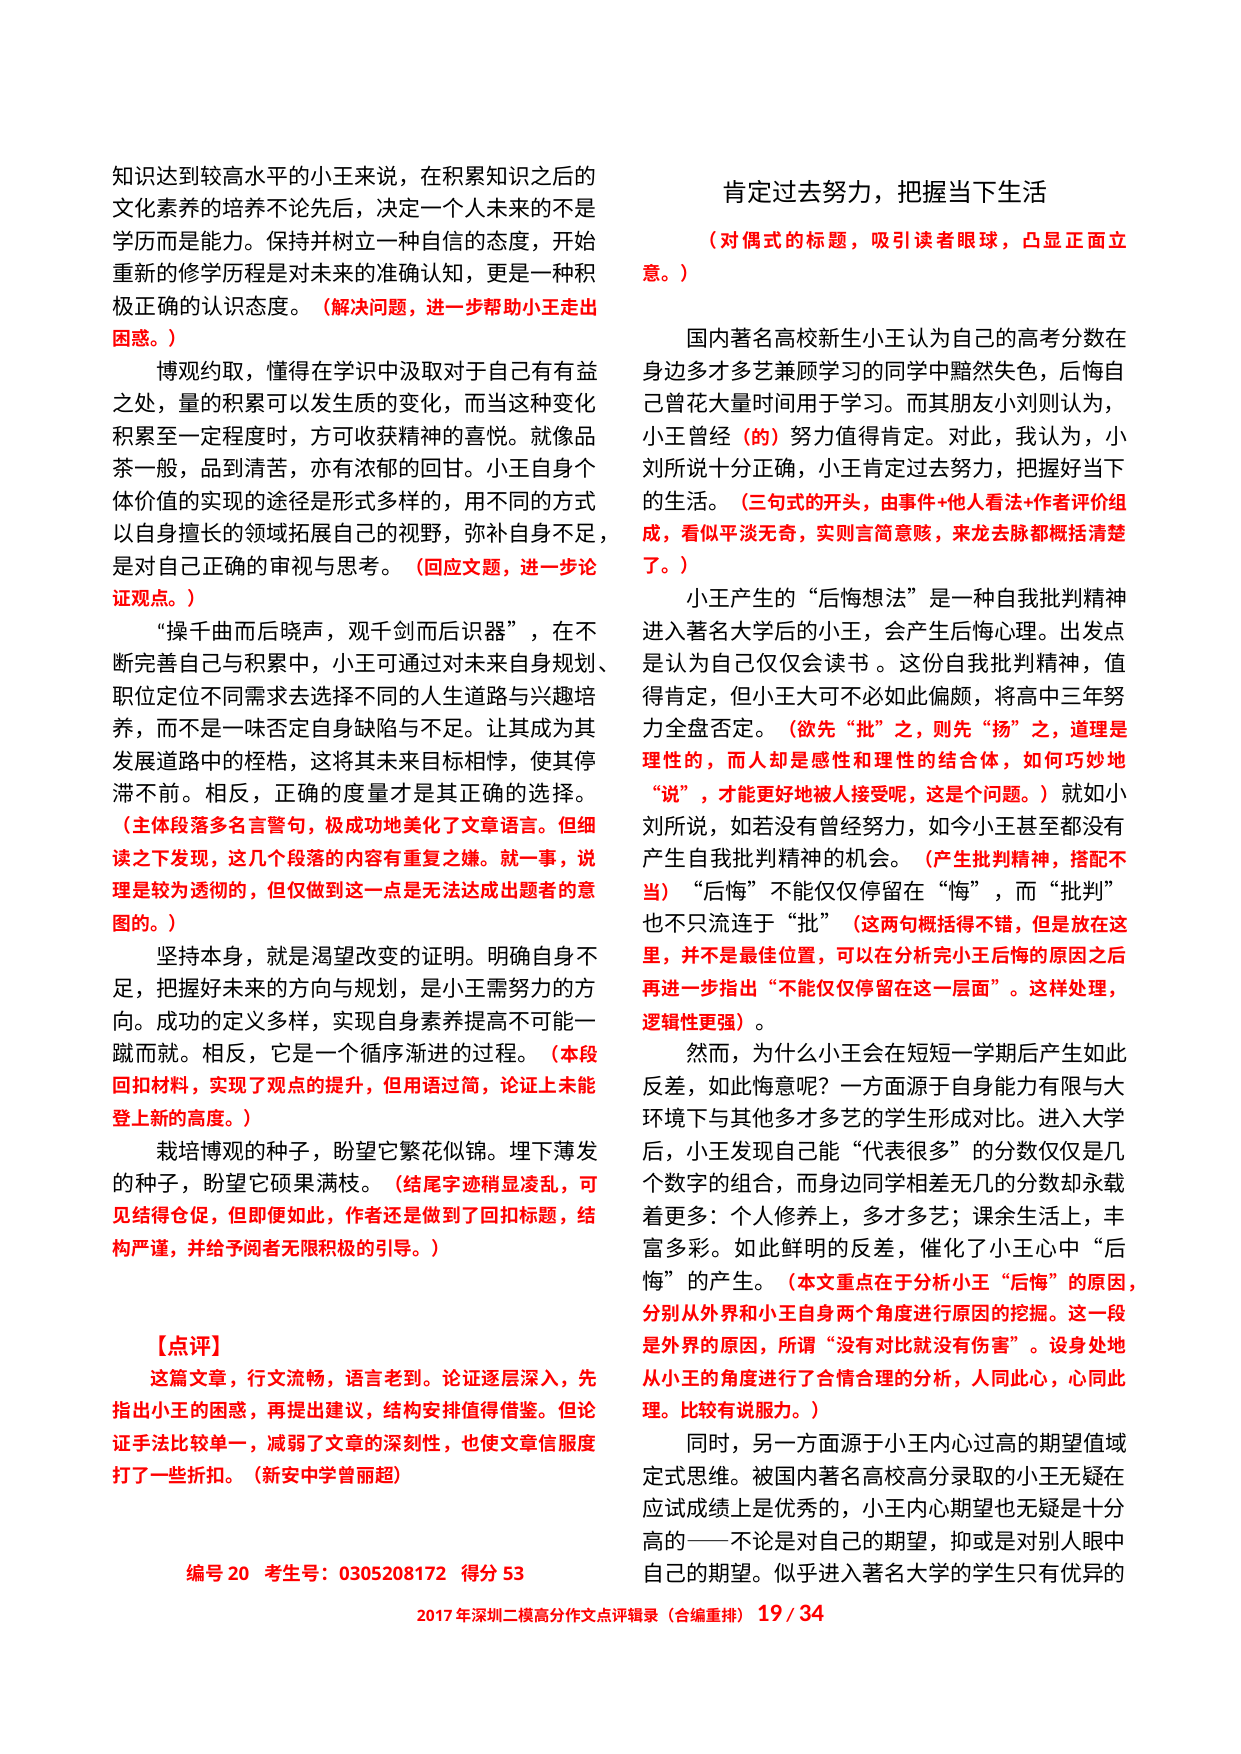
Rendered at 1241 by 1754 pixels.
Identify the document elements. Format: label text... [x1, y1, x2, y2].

text 编号20 考生号：0305208172 得分 53 [112, 1556, 598, 1588]
text 肯定过去努力，把握当下生活 [642, 158, 1128, 223]
text 坚持本身，就是渴望改变的证明。明确自身不足，把握好未来的方向与规划，是小王需努力的方向。成功的定义多样，实现自身素养提高不可能一蹴而就。相反，它是一个循序渐进的过程。（本段回扣材料，实现了观点的提升，但用语过简，论证上未能登上新的高度。） [112, 938, 598, 1133]
text 然而，为什么小王会在短短一学期后产生如此反差，如此悔意呢？一方面源于自身能力有限与大环境下与其他多才多艺的学生形成对比。进入大学后，小王发现自己能“代表很多”的分数仅仅是几个数字的组合，而身边同学相差无几的分数却永载着更多：个人修养上，多才多艺；课余生活上，丰富多彩。如此鲜明的反差，催化了小王心中“后悔”的产生。（本文重点在于分析小王“后悔”的原因，分别从外界和小王自身两个角度进行原因的挖掘。这一段是外界的原因，所谓“没有对比就没有伤害”。设身处地从小王的角度进行了合情合理的分析，人同此心，心同此理。比较有说服力。） [642, 1036, 1128, 1426]
text （对偶式的标题，吸引读者眼球，凸显正面立意。） [642, 223, 1128, 288]
text 小王产生的“后悔想法”是一种自我批判精神。进入著名大学后的小王，会产生后悔心理。出发点是认为自己仅仅会读书 。这份自我批判精神，值得肯定，但小王大可不必如此偏颇，将高中三年努力全盘否定。（欲先“批”之，则先“扬”之，道理是理性的，而人却是感性和理性的结合体，如何巧妙地“说”，才能更好地被人接受呢，这是个问题。）就如小刘所说，如若没有曾经努力，如今小王甚至都没有产生自我批判精神的机会。（产生批判精神，搭配不当）“后悔”不能仅仅停留在“悔”，而“批判”也不只流连于“批”（这两句概括得不错，但是放在这里，并不是最佳位置，可以在分析完小王后悔的原因之后，再进一步指出“不能仅仅停留在这一层面”。这样处理，逻辑性更强）。 [642, 581, 1128, 1036]
text 国内著名高校新生小王认为自己的高考分数在身边多才多艺兼顾学习的同学中黯然失色，后悔自己曾花大量时间用于学习。而其朋友小刘则认为，小王曾经（的）努力值得肯定。对此，我认为，小刘所说十分正确，小王肯定过去努力，把握好当下的生活。（三句式的开头，由事件+他人看法+作者评价组成，看似平淡无奇，实则言简意赅，来龙去脉都概括清楚了。） [642, 321, 1128, 581]
text 博观约取，懂得在学识中汲取对于自己有有益之处，量的积累可以发生质的变化，而当这种变化积累至一定程度时，方可收获精神的喜悦。就像品茶一般，品到清苦，亦有浓郁的回甘。小王自身个体价值的实现的途径是形式多样的，用不同的方式以自身擅长的领域拓展自己的视野，弥补自身不足，是对自己正确的审视与思考。（回应文题，进一步论证观点。） [112, 353, 598, 613]
text 栽培博观的种子，盼望它繁花似锦。埋下薄发的种子，盼望它硕果满枝。（结尾字迹稍显凌乱，可见结得仓促，但即便如此，作者还是做到了回扣标题，结构严谨，并给予阅者无限积极的引导。） [112, 1133, 598, 1263]
text 只要心中有景，哪里不是花香满径？对于学历知识达到较高水平的小王来说，在积累知识之后的文化素养的培养不论先后，决定一个人未来的不是学历而是能力。保持并树立一种自信的态度，开始重新的修学历程是对未来的准确认知，更是一种积极正确的认识态度。（解决问题，进一步帮助小王走出困惑。） [112, 158, 598, 353]
text “操千曲而后晓声，观千剑而后识器”，在不断完善自己与积累中，小王可通过对未来自身规划、职位定位不同需求去选择不同的人生道路与兴趣培养，而不是一味否定自身缺陷与不足。让其成为其发展道路中的桎梏，这将其未来目标相悖，使其停滞不前。相反，正确的度量才是其正确的选择。（主体段落多名言警句，极成功地美化了文章语言。但细读之下发现，这几个段落的内容有重复之嫌。就一事，说理是较为透彻的，但仅做到这一点是无法达成出题者的意图的。） [112, 613, 598, 938]
text 这篇文章，行文流畅，语言老到。论证逐层深入，先指出小王的困惑，再提出建议，结构安排值得借鉴。但论证手法比较单一，减弱了文章的深刻性，也使文章信服度打了一些折扣。（新安中学曾丽超） [112, 1361, 598, 1491]
text 【点评】 [112, 1328, 598, 1361]
